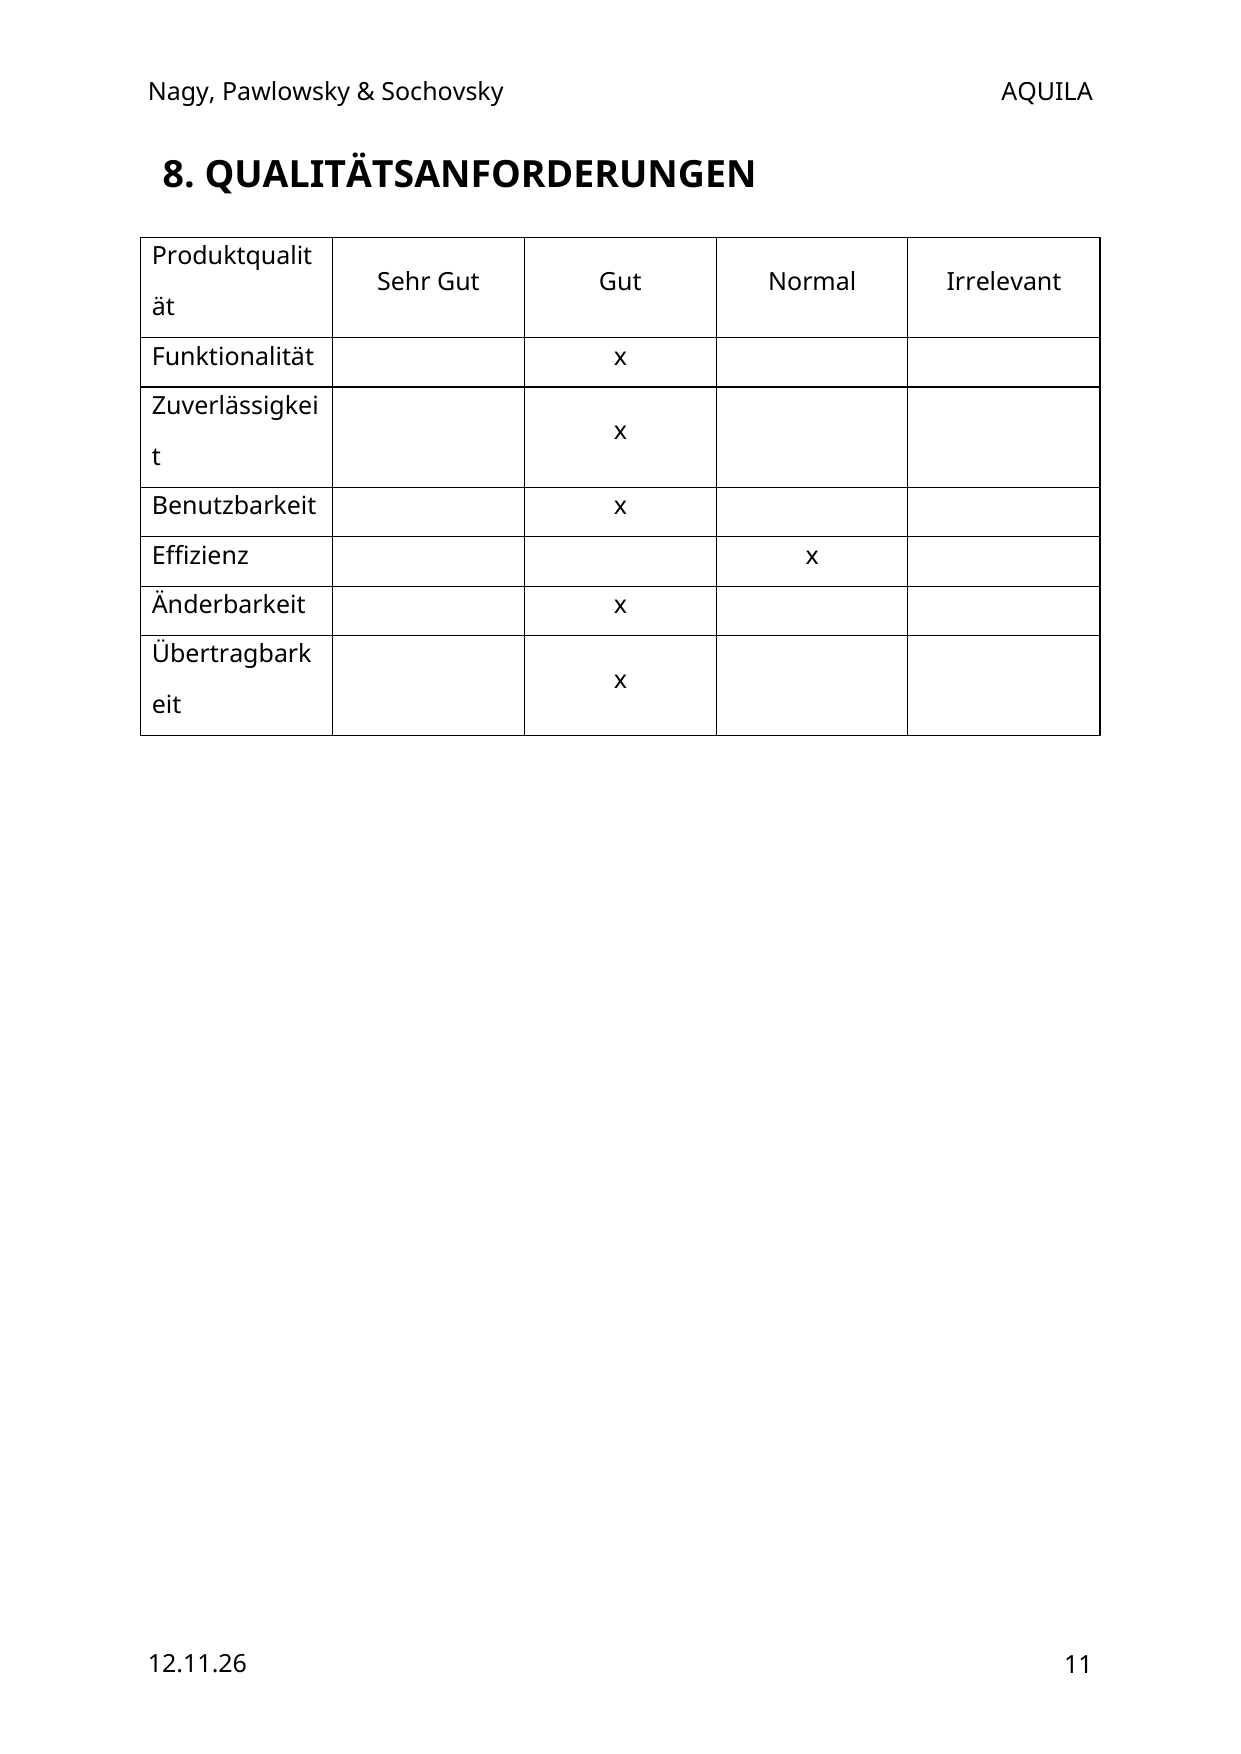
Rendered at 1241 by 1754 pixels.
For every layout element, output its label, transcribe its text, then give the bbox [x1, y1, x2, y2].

table_cell [333, 338, 524, 386]
table_cell [333, 636, 524, 735]
table_cell x [525, 587, 716, 635]
table_cell Funktionalität [141, 338, 332, 386]
table_cell [908, 388, 1099, 487]
table_cell x [717, 537, 907, 586]
table_header Irrelevant [908, 238, 1099, 337]
table_cell [908, 338, 1099, 386]
table_cell [717, 388, 907, 487]
table_cell x [525, 488, 716, 536]
table_header Gut [525, 238, 716, 337]
table_cell Zuverlässigkeit [141, 388, 332, 487]
table_cell Übertragbarkeit [141, 636, 332, 735]
table_cell [333, 388, 524, 487]
table_cell [717, 587, 907, 635]
table_cell [333, 537, 524, 586]
table_cell Benutzbarkeit [141, 488, 332, 536]
table_header Produktqualität [141, 238, 332, 337]
table_cell x [525, 636, 716, 735]
table_cell x [525, 388, 716, 487]
table_cell [717, 636, 907, 735]
table_cell [717, 488, 907, 536]
table_cell [908, 587, 1099, 635]
table_cell [908, 488, 1099, 536]
table_cell [525, 537, 716, 586]
table_cell [333, 488, 524, 536]
table_cell [717, 338, 907, 386]
table_cell Änderbarkeit [141, 587, 332, 635]
table_cell Effizienz [141, 537, 332, 586]
subtitle Qualitätsanforderungen [162, 148, 1093, 199]
table_cell [333, 587, 524, 635]
table_header Sehr Gut [333, 238, 524, 337]
table_cell [908, 636, 1099, 735]
table_cell [908, 537, 1099, 586]
table_header Normal [717, 238, 907, 337]
table_cell x [525, 338, 716, 386]
